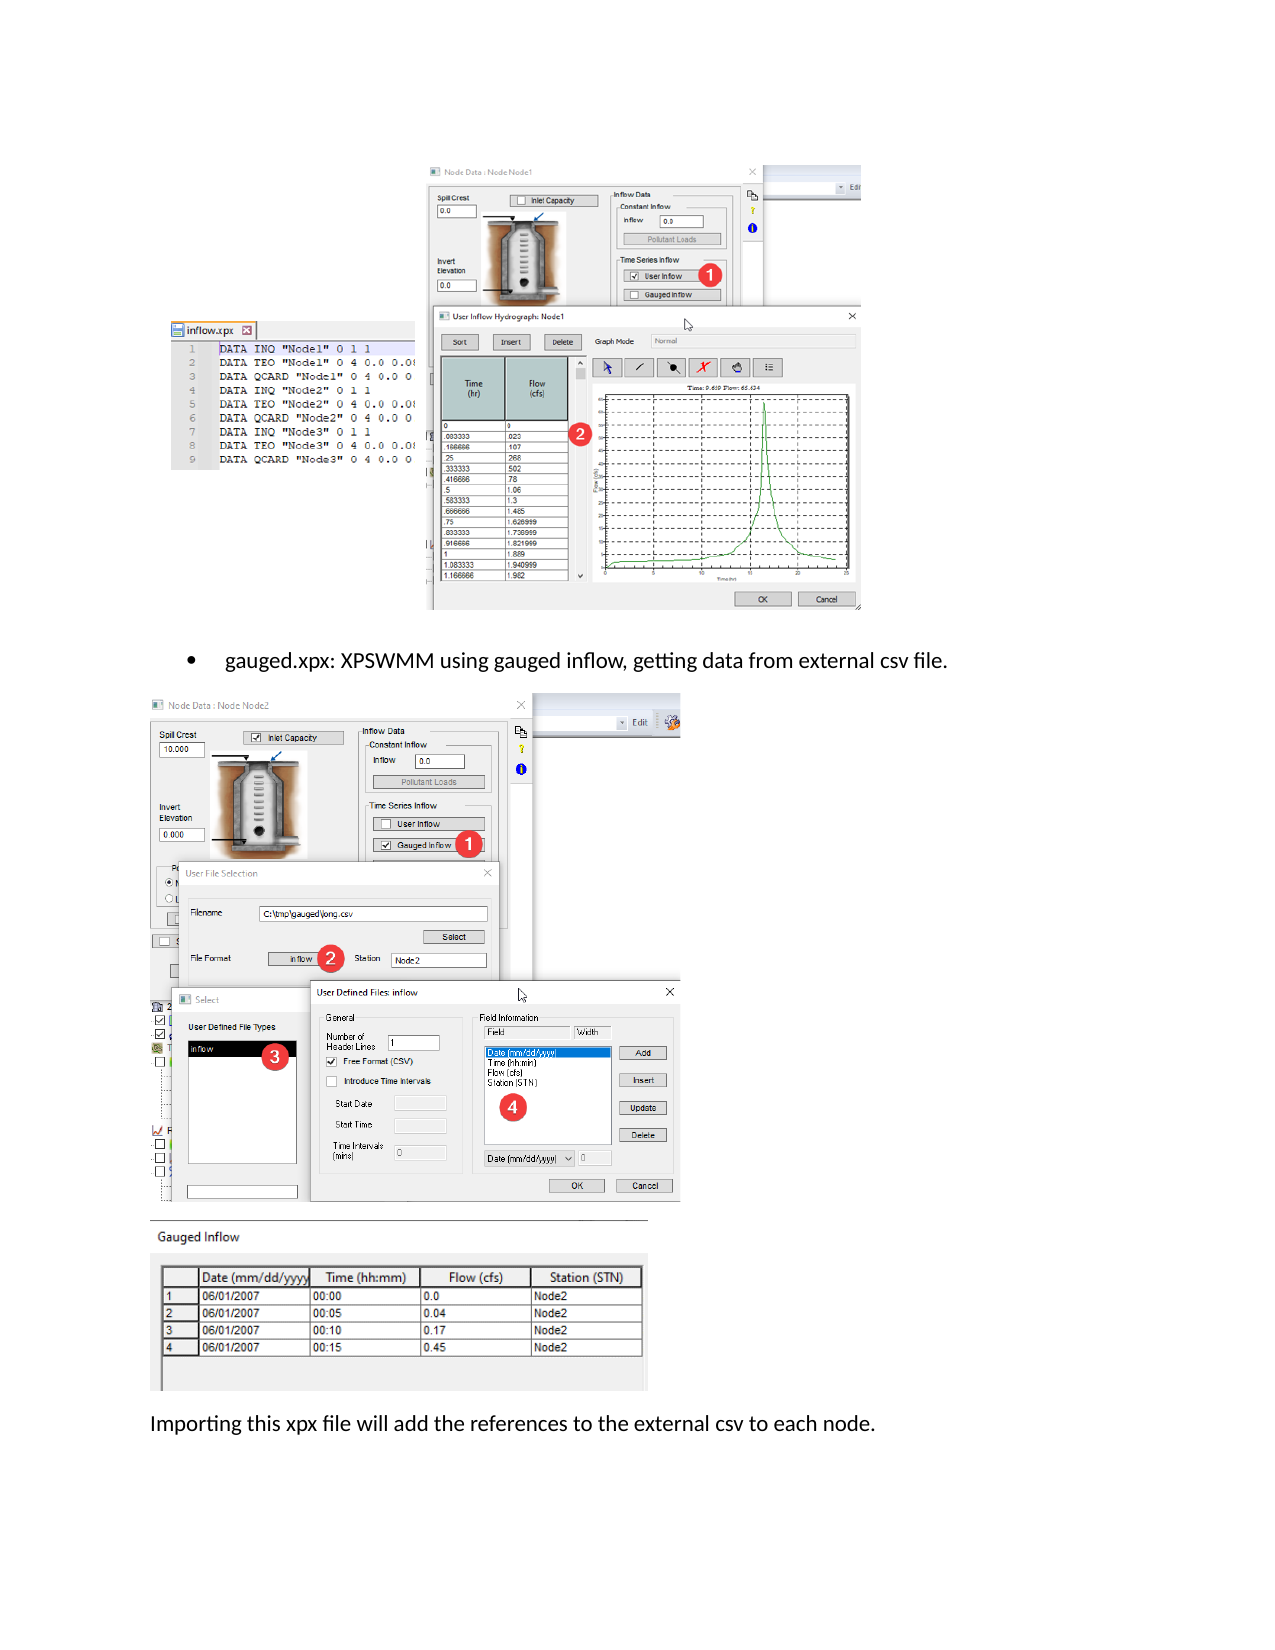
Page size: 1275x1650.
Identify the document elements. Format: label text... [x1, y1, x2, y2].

list gauged.xpx: XPSWMM using gauged inflow, getting data from external csv file. [187, 646, 1125, 674]
text Importing this xpx file will add the references to the external csv to each node. [150, 1409, 1125, 1437]
picture [150, 150, 902, 628]
picture [150, 693, 681, 1202]
picture [150, 1220, 648, 1391]
